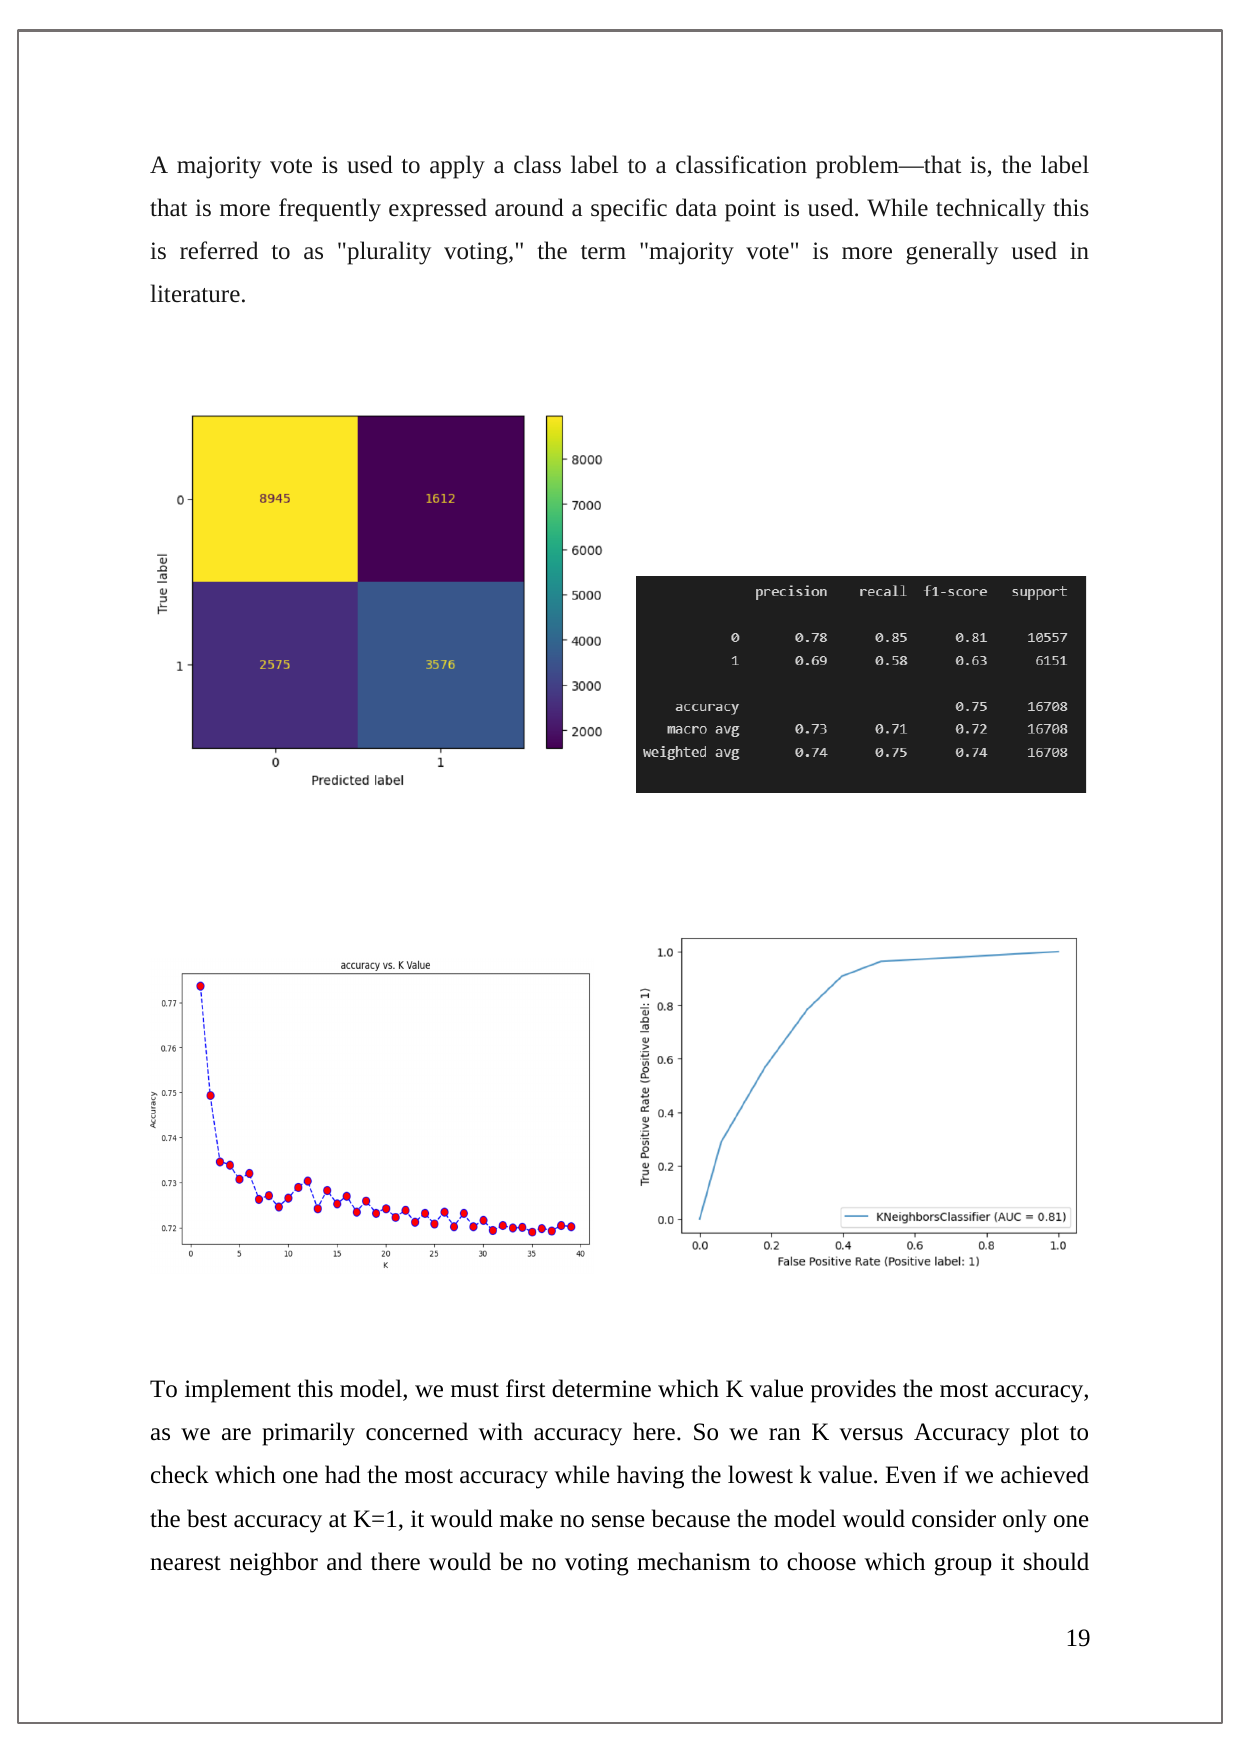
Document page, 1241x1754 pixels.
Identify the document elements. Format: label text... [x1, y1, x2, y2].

picture [150, 408, 605, 793]
picture [637, 936, 1083, 1274]
picture [636, 576, 1087, 793]
text A majority vote is used to apply a class label to a classification problem—that is, the label that is more frequently expressed around a specific data point is used. While technically this is referred to as "plurality voting," the term "majority vote" is more generally used in literature. [150, 150, 1090, 308]
picture [150, 958, 594, 1274]
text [150, 1374, 1090, 1576]
